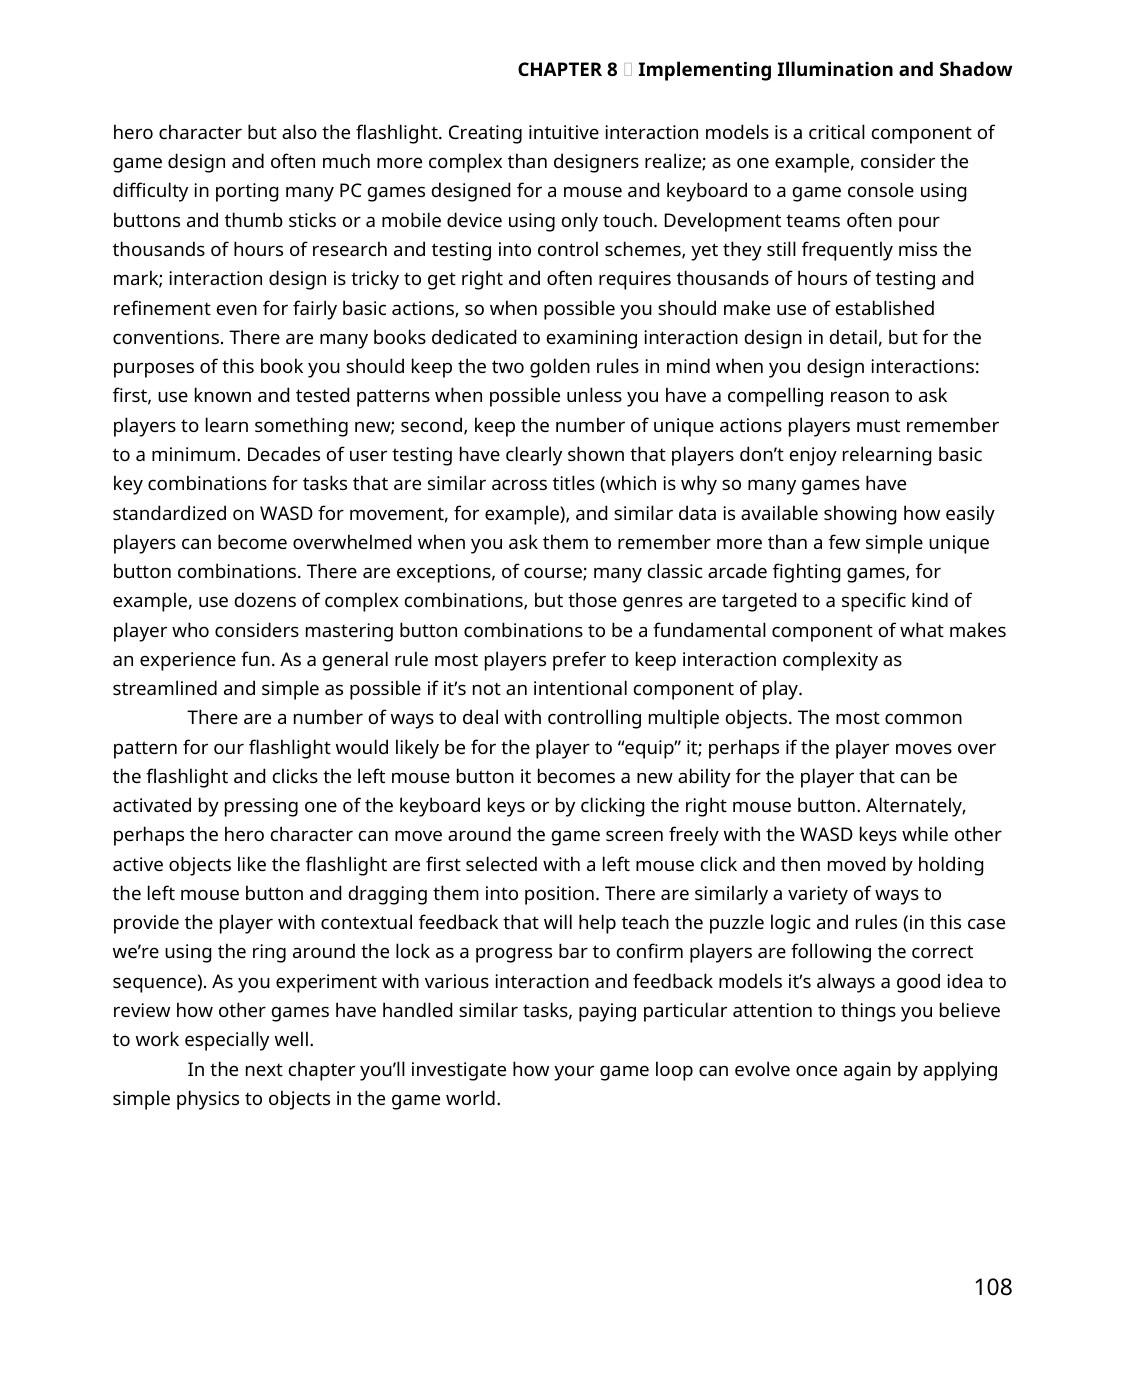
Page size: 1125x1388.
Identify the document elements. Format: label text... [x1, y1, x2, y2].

text In the next chapter you’ll investigate how your game loop can evolve once again by applying simple physics to objects in the game world. [112, 1056, 1012, 1111]
text There are a number of ways to deal with controlling multiple objects. The most common pattern for our flashlight would likely be for the player to “equip” it; perhaps if the player moves over the flashlight and clicks the left mouse button it becomes a new ability for the player that can be activated by pressing one of the keyboard keys or by clicking the right mouse button. Alternately, perhaps the hero character can move around the game screen freely with the WASD keys while other active objects like the flashlight are first selected with a left mouse click and then moved by holding the left mouse button and dragging them into position. There are similarly a variety of ways to provide the player with contextual feedback that will help teach the puzzle logic and rules (in this case we’re using the ring around the lock as a progress bar to confirm players are following the correct sequence). As you experiment with various interaction and feedback models it’s always a good idea to review how other games have handled similar tasks, paying particular attention to things you believe to work especially well. [112, 705, 1012, 1052]
